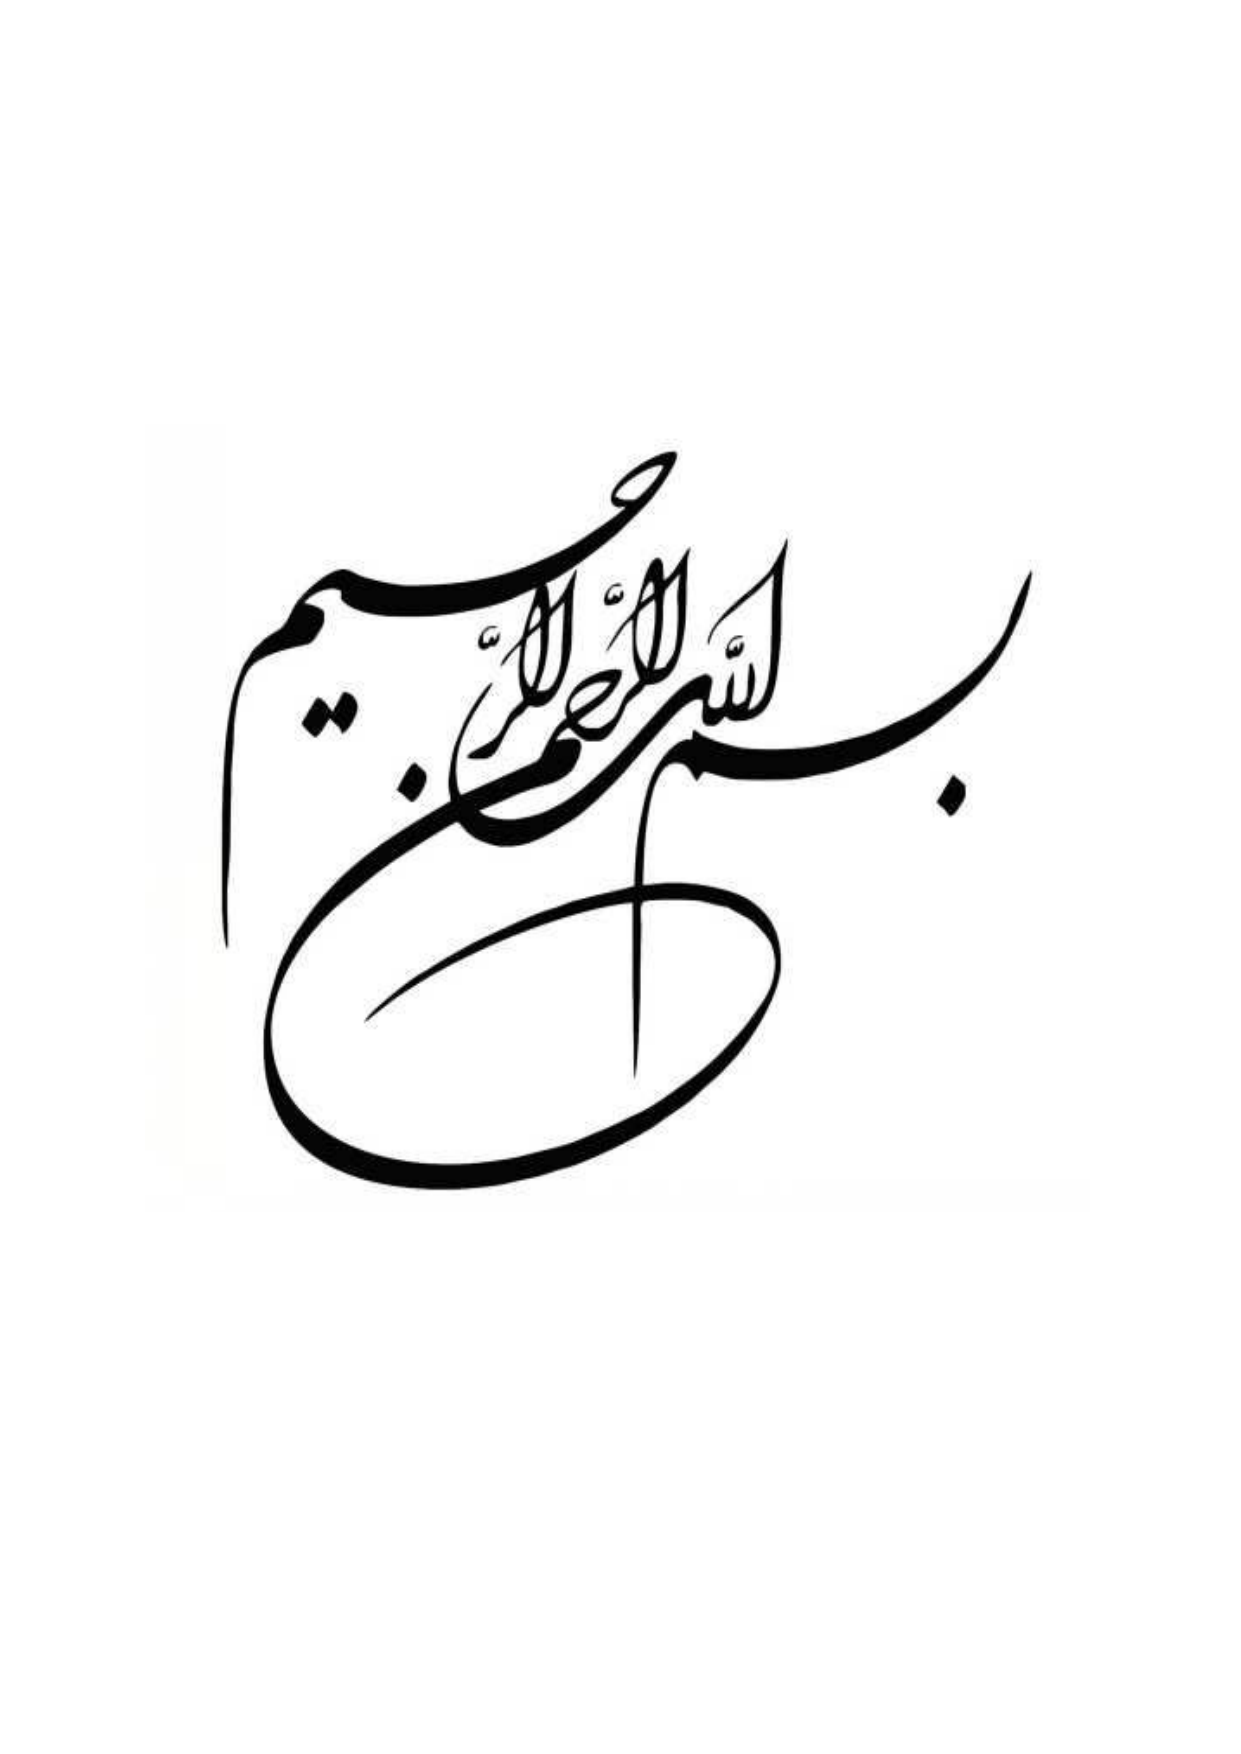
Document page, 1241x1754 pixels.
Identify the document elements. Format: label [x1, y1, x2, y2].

picture [143, 424, 1090, 1209]
